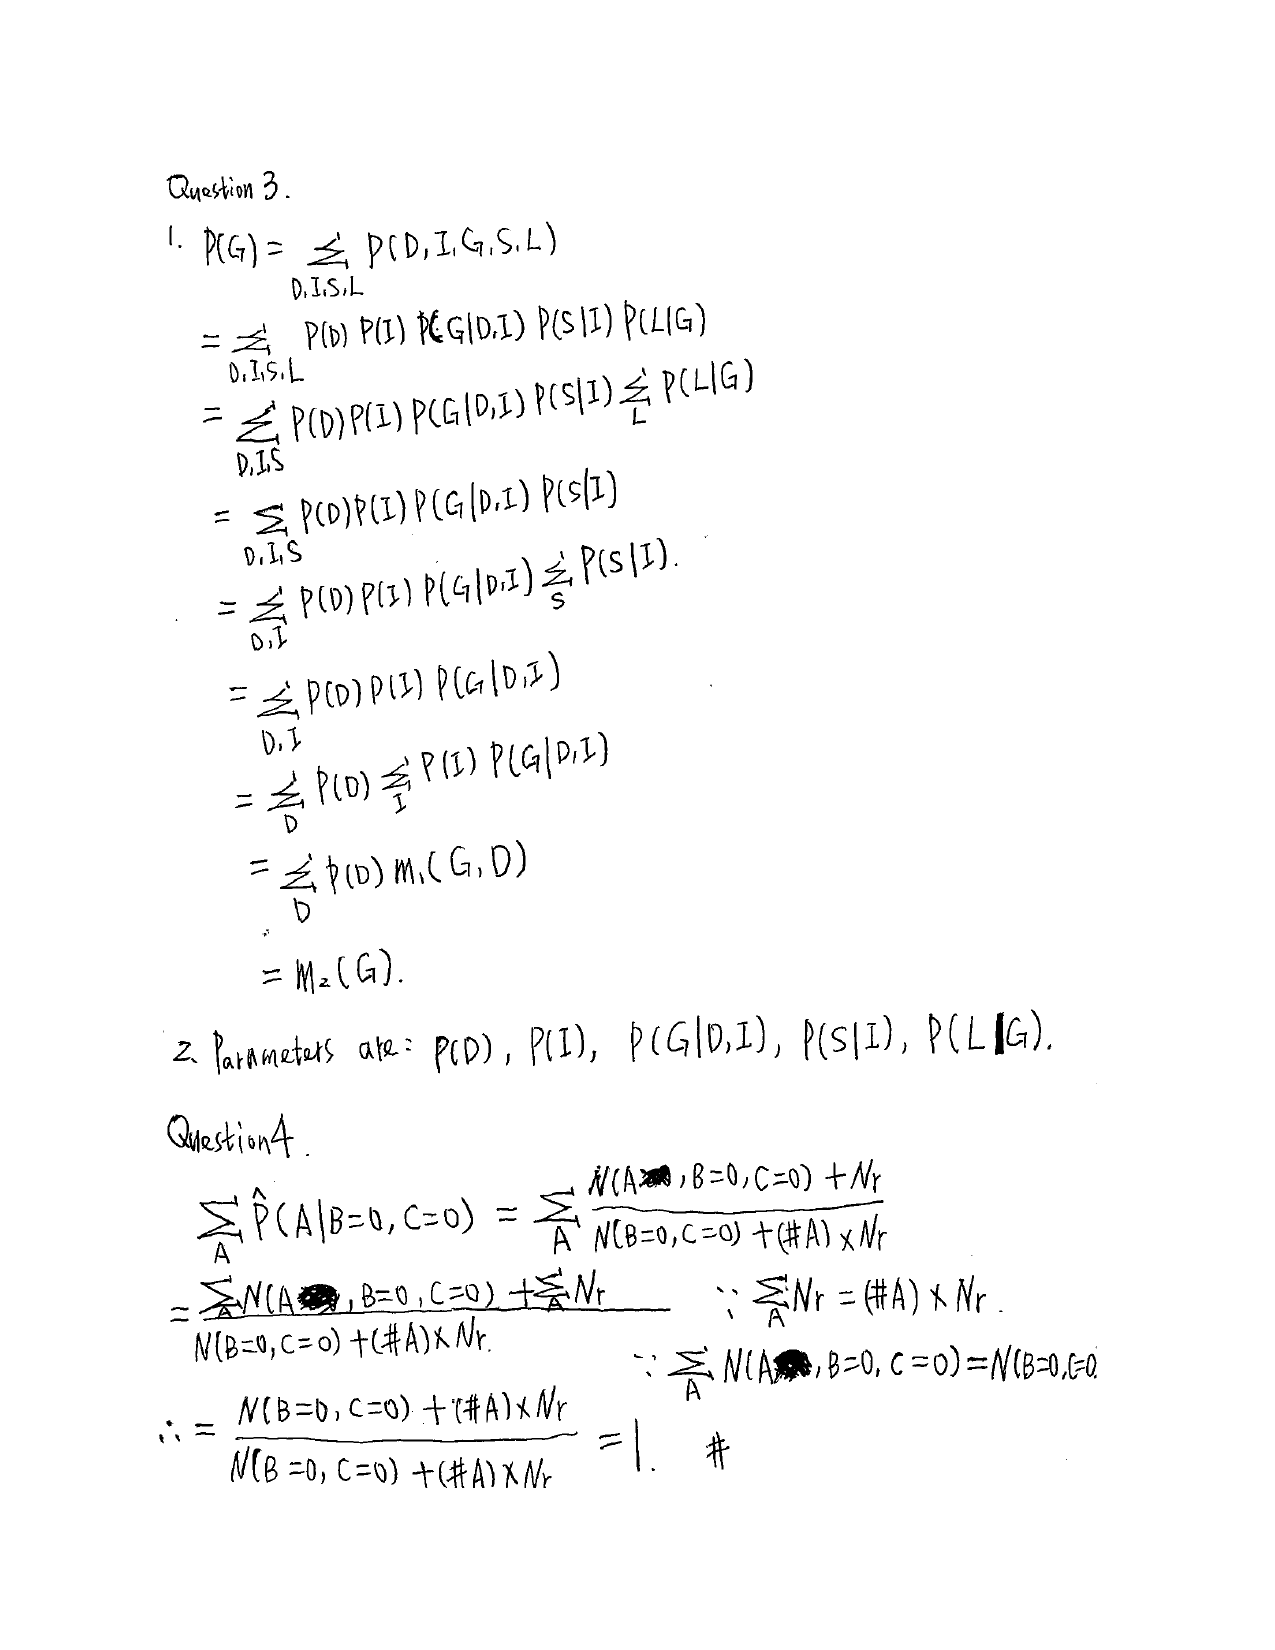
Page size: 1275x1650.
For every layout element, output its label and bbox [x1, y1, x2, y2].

picture [150, 150, 1105, 1500]
